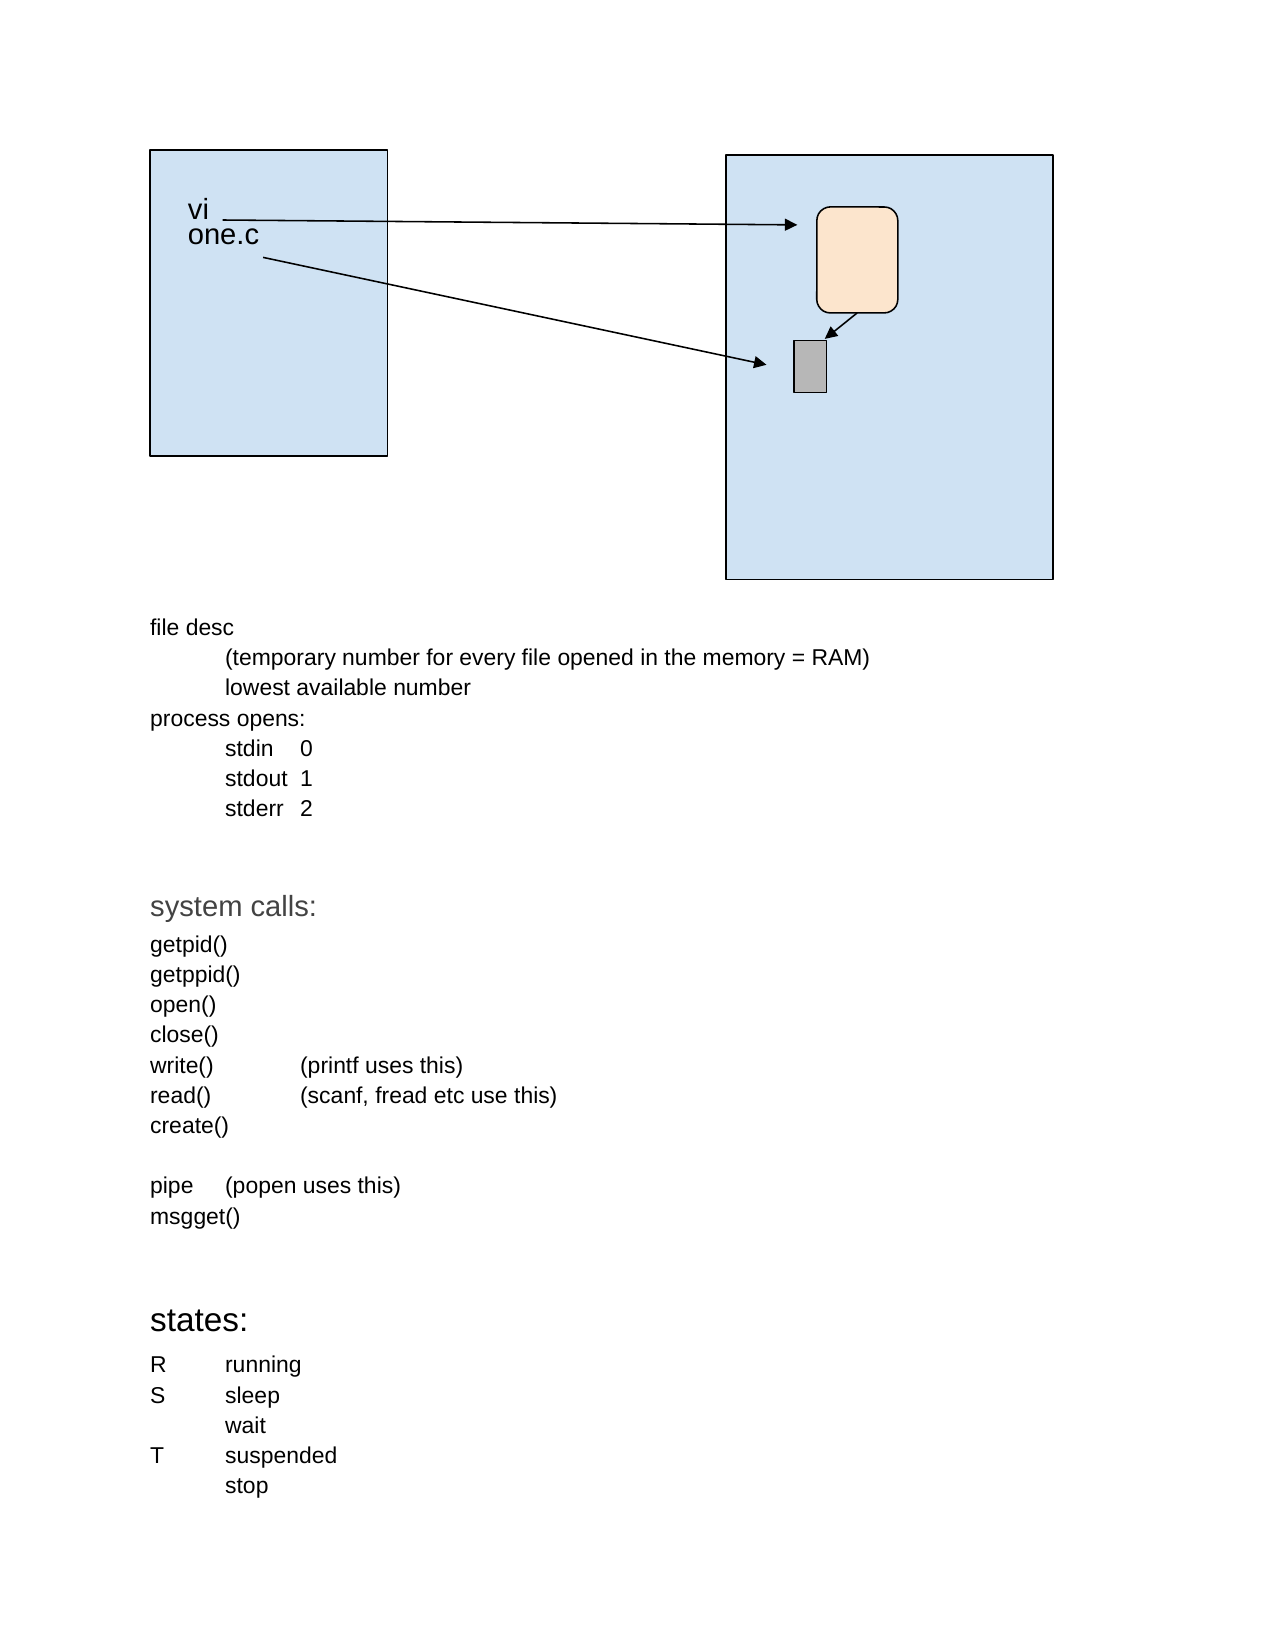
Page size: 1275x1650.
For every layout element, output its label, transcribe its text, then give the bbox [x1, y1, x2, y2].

text stdin 0 [150, 735, 1125, 761]
text S sleep [150, 1382, 1125, 1408]
text file desc [150, 614, 1125, 640]
text stop [150, 1472, 1125, 1499]
text stdout 1 [150, 765, 1125, 791]
text msgget() [150, 1203, 1125, 1229]
text getppid() [150, 961, 1125, 987]
text write() (printf uses this) [150, 1052, 1125, 1078]
text lowest available number [150, 674, 1125, 701]
subtitle system calls: [150, 889, 1125, 922]
text open() [150, 991, 1125, 1017]
text read() (scanf, fread etc use this) [150, 1082, 1125, 1108]
text process opens: [150, 704, 1125, 731]
text wait [150, 1412, 1125, 1438]
text pipe (popen uses this) [150, 1172, 1125, 1199]
text (temporary number for every file opened in the memory = RAM) [150, 644, 1125, 670]
text T suspended [150, 1442, 1125, 1468]
text create() [150, 1112, 1125, 1138]
text stderr 2 [150, 795, 1125, 821]
text close() [150, 1021, 1125, 1048]
text getpid() [150, 931, 1125, 957]
text R running [150, 1351, 1125, 1378]
subtitle states: [150, 1301, 1125, 1339]
